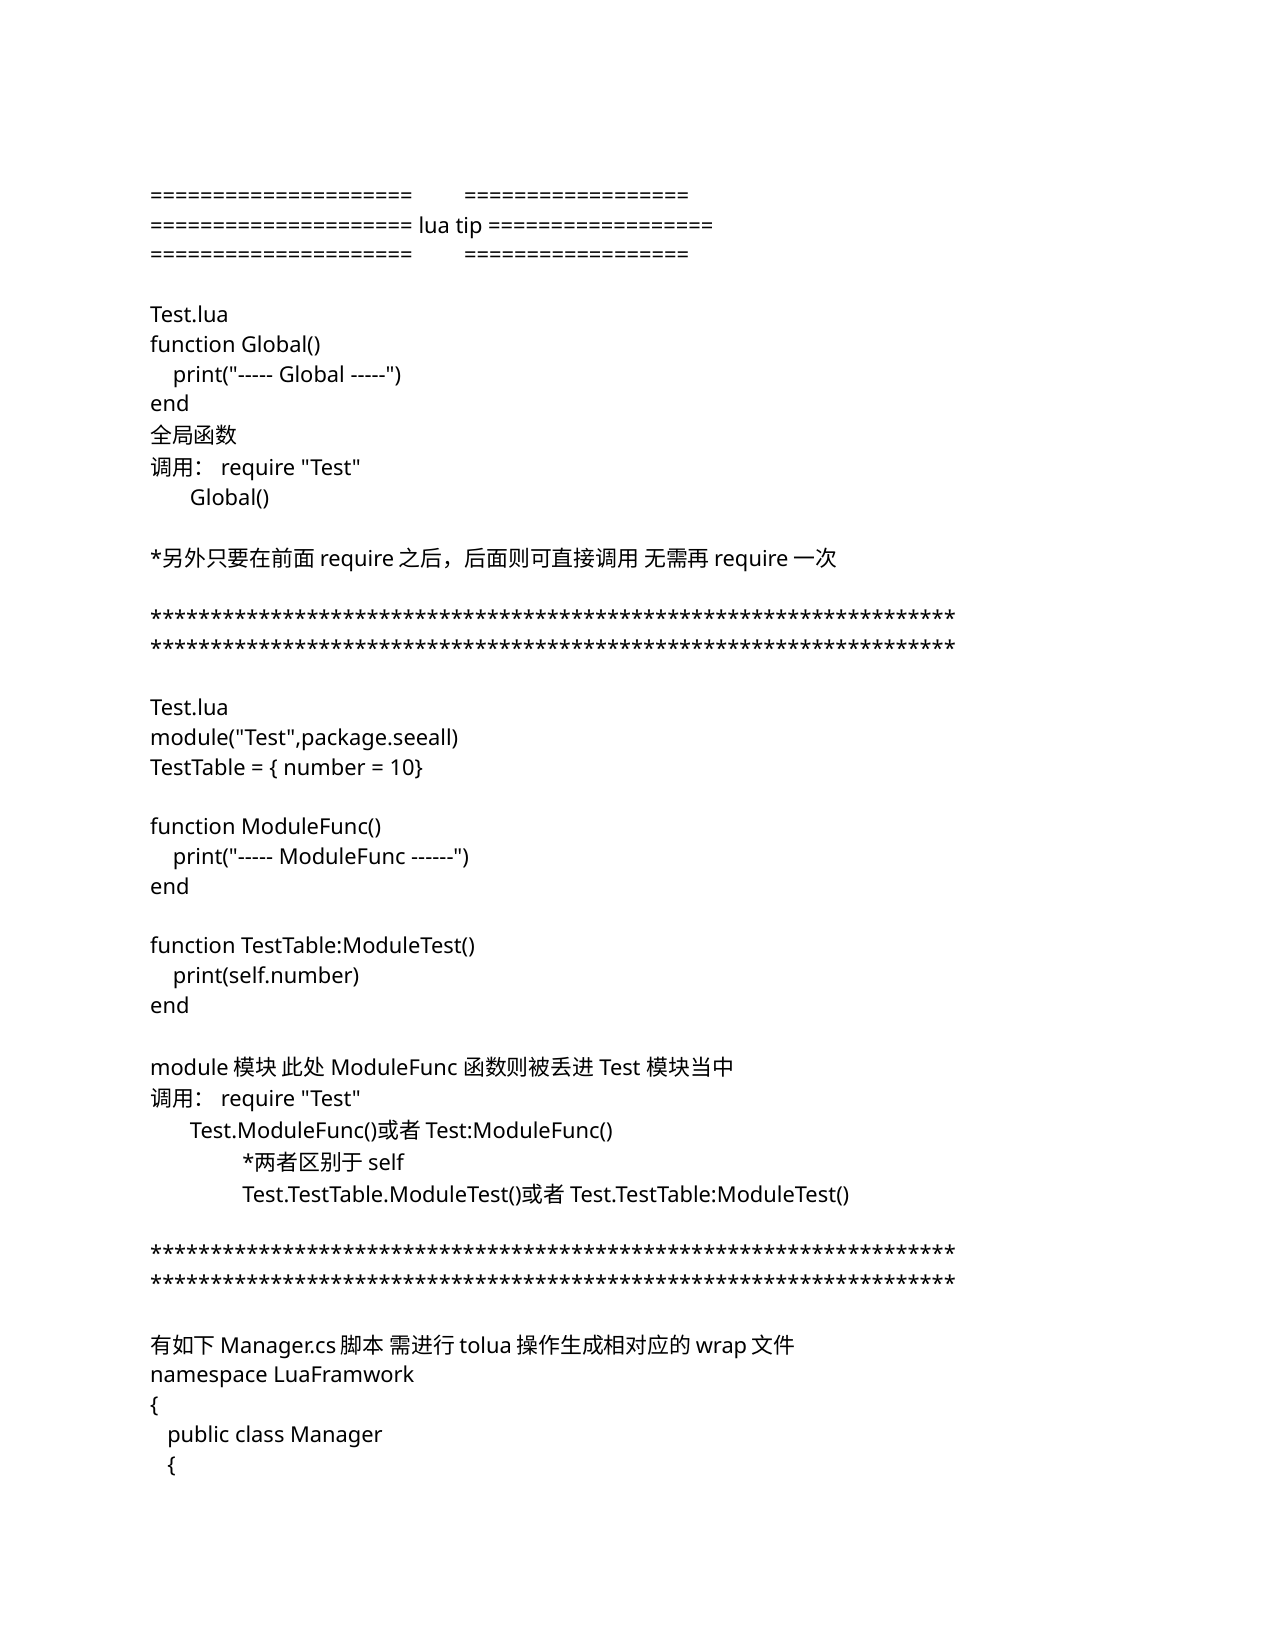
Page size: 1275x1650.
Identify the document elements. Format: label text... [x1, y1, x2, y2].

text 有如下Manager.cs脚本 需进行tolua操作生成相对应的wrap文件 [150, 1328, 1125, 1359]
text ******************************************************************* [150, 632, 1125, 662]
text end [150, 871, 1125, 901]
text Global() [150, 482, 1125, 511]
text module("Test",package.seeall) [150, 722, 1125, 752]
text print(self.number) [150, 960, 1125, 990]
text TestTable = { number = 10} [150, 752, 1125, 781]
text 调用： require "Test" [150, 1081, 1125, 1113]
text ===================== ================== [150, 239, 1125, 269]
text ******************************************************************* [150, 1238, 1125, 1268]
text { [150, 1389, 1125, 1419]
text 全局函数 [150, 418, 1125, 450]
text print("----- ModuleFunc ------") [150, 841, 1125, 871]
text *另外只要在前面require之后，后面则可直接调用 无需再require一次 [150, 541, 1125, 573]
text Test.TestTable.ModuleTest()或者Test.TestTable:ModuleTest() [150, 1177, 1125, 1208]
text function TestTable:ModuleTest() [150, 930, 1125, 960]
text Test.lua [150, 692, 1125, 722]
text end [150, 388, 1125, 418]
text Test.lua [150, 299, 1125, 329]
text end [150, 990, 1125, 1020]
text 调用： require "Test" [150, 450, 1125, 482]
text ******************************************************************* [150, 603, 1125, 632]
text print("----- Global -----") [150, 358, 1125, 388]
text { [150, 1449, 1125, 1478]
text *两者区别于self [150, 1145, 1125, 1177]
text function ModuleFunc() [150, 811, 1125, 841]
text function Global() [150, 329, 1125, 358]
text ===================== ================== [150, 180, 1125, 209]
text public class Manager [150, 1419, 1125, 1449]
text Test.ModuleFunc()或者Test:ModuleFunc() [150, 1113, 1125, 1145]
text ******************************************************************* [150, 1268, 1125, 1298]
text namespace LuaFramwork [150, 1359, 1125, 1389]
text ===================== lua tip ================== [150, 209, 1125, 239]
text module模块 此处 ModuleFunc 函数则被丢进 Test 模块当中 [150, 1049, 1125, 1081]
